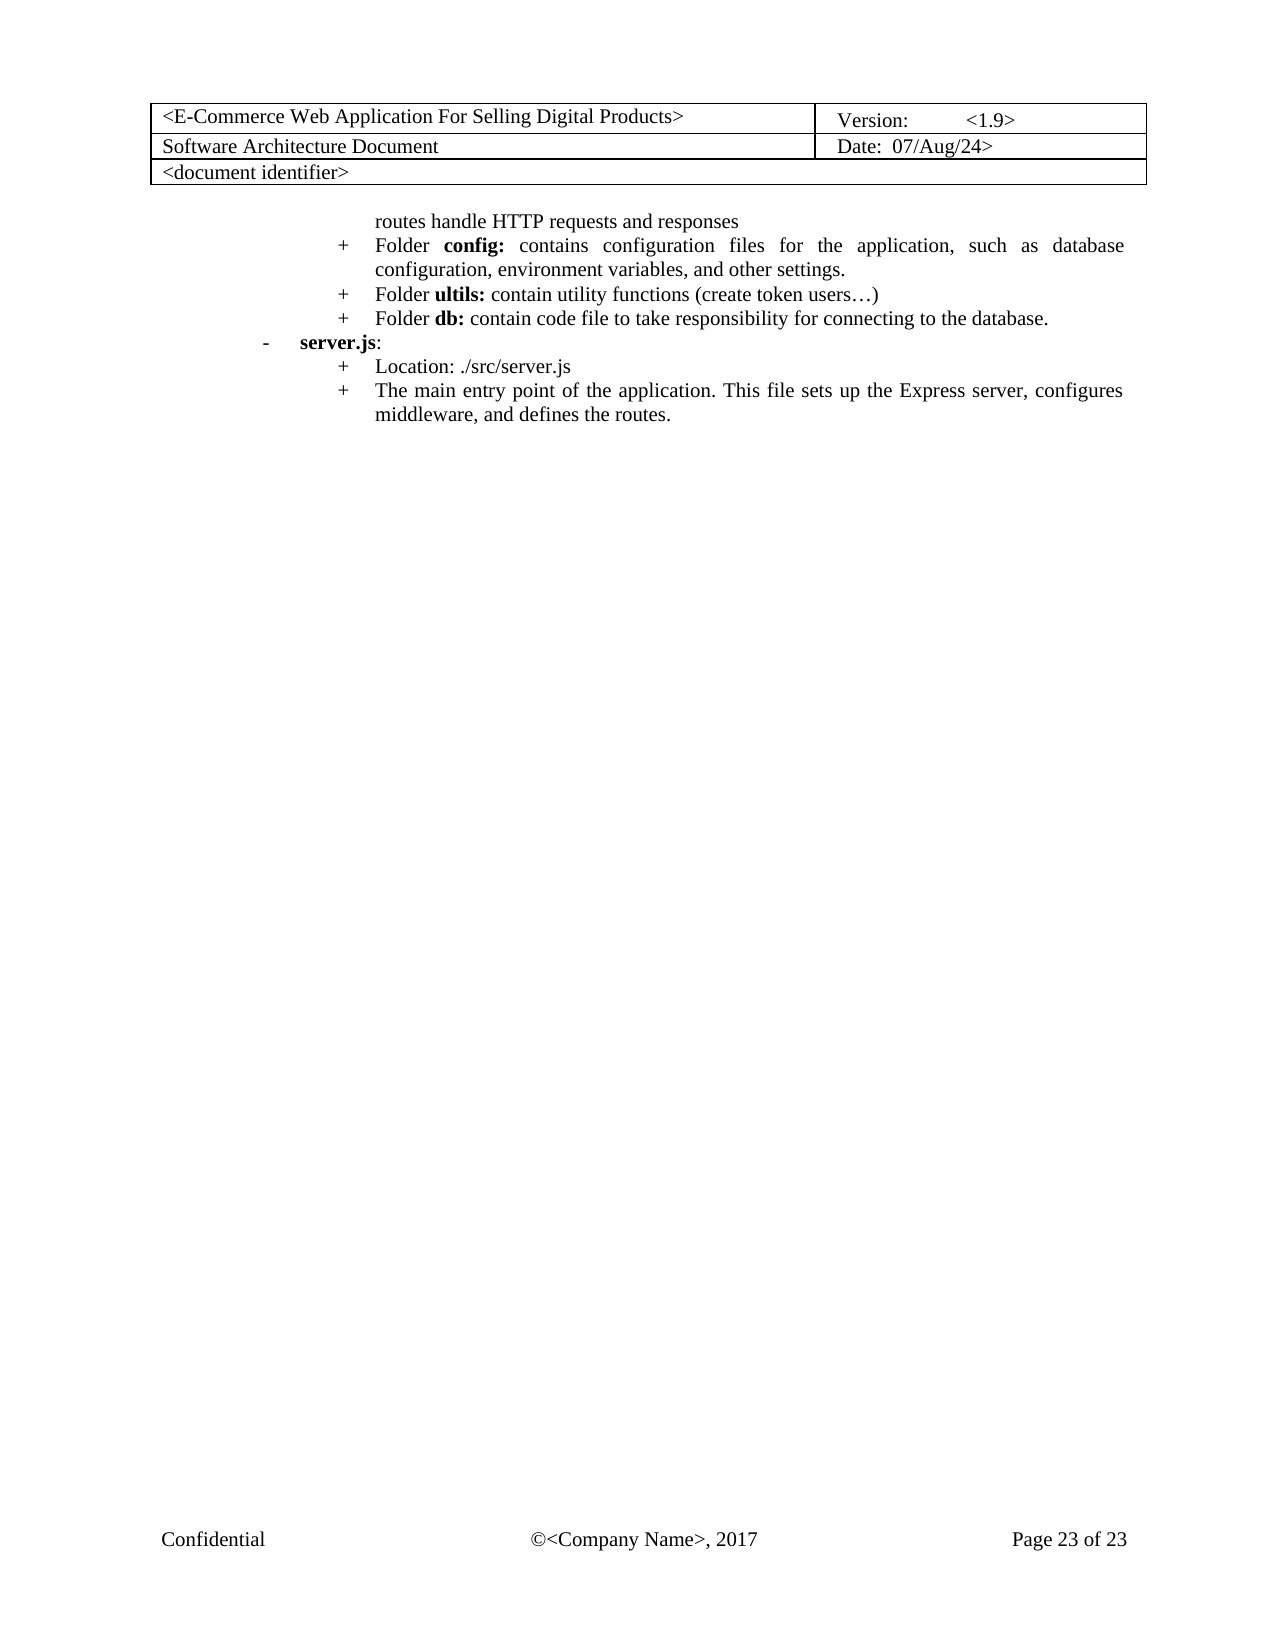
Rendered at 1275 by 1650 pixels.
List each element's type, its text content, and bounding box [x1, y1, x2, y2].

list Folder ultils: contain utility functions (create token users…) [337, 281, 1125, 306]
list Location: ./src/server.js [337, 354, 1125, 378]
list The main entry point of the application. This file sets up the Express server, configures middleware, and defines the routes. [337, 378, 1125, 426]
list Folder db: contain code file to take responsibility for connecting to the database. [337, 306, 1125, 329]
list server.js: [262, 329, 1125, 354]
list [337, 209, 1125, 233]
list Folder config: contains configuration files for the application, such as database configuration, environment variables, and other settings. [337, 233, 1125, 281]
